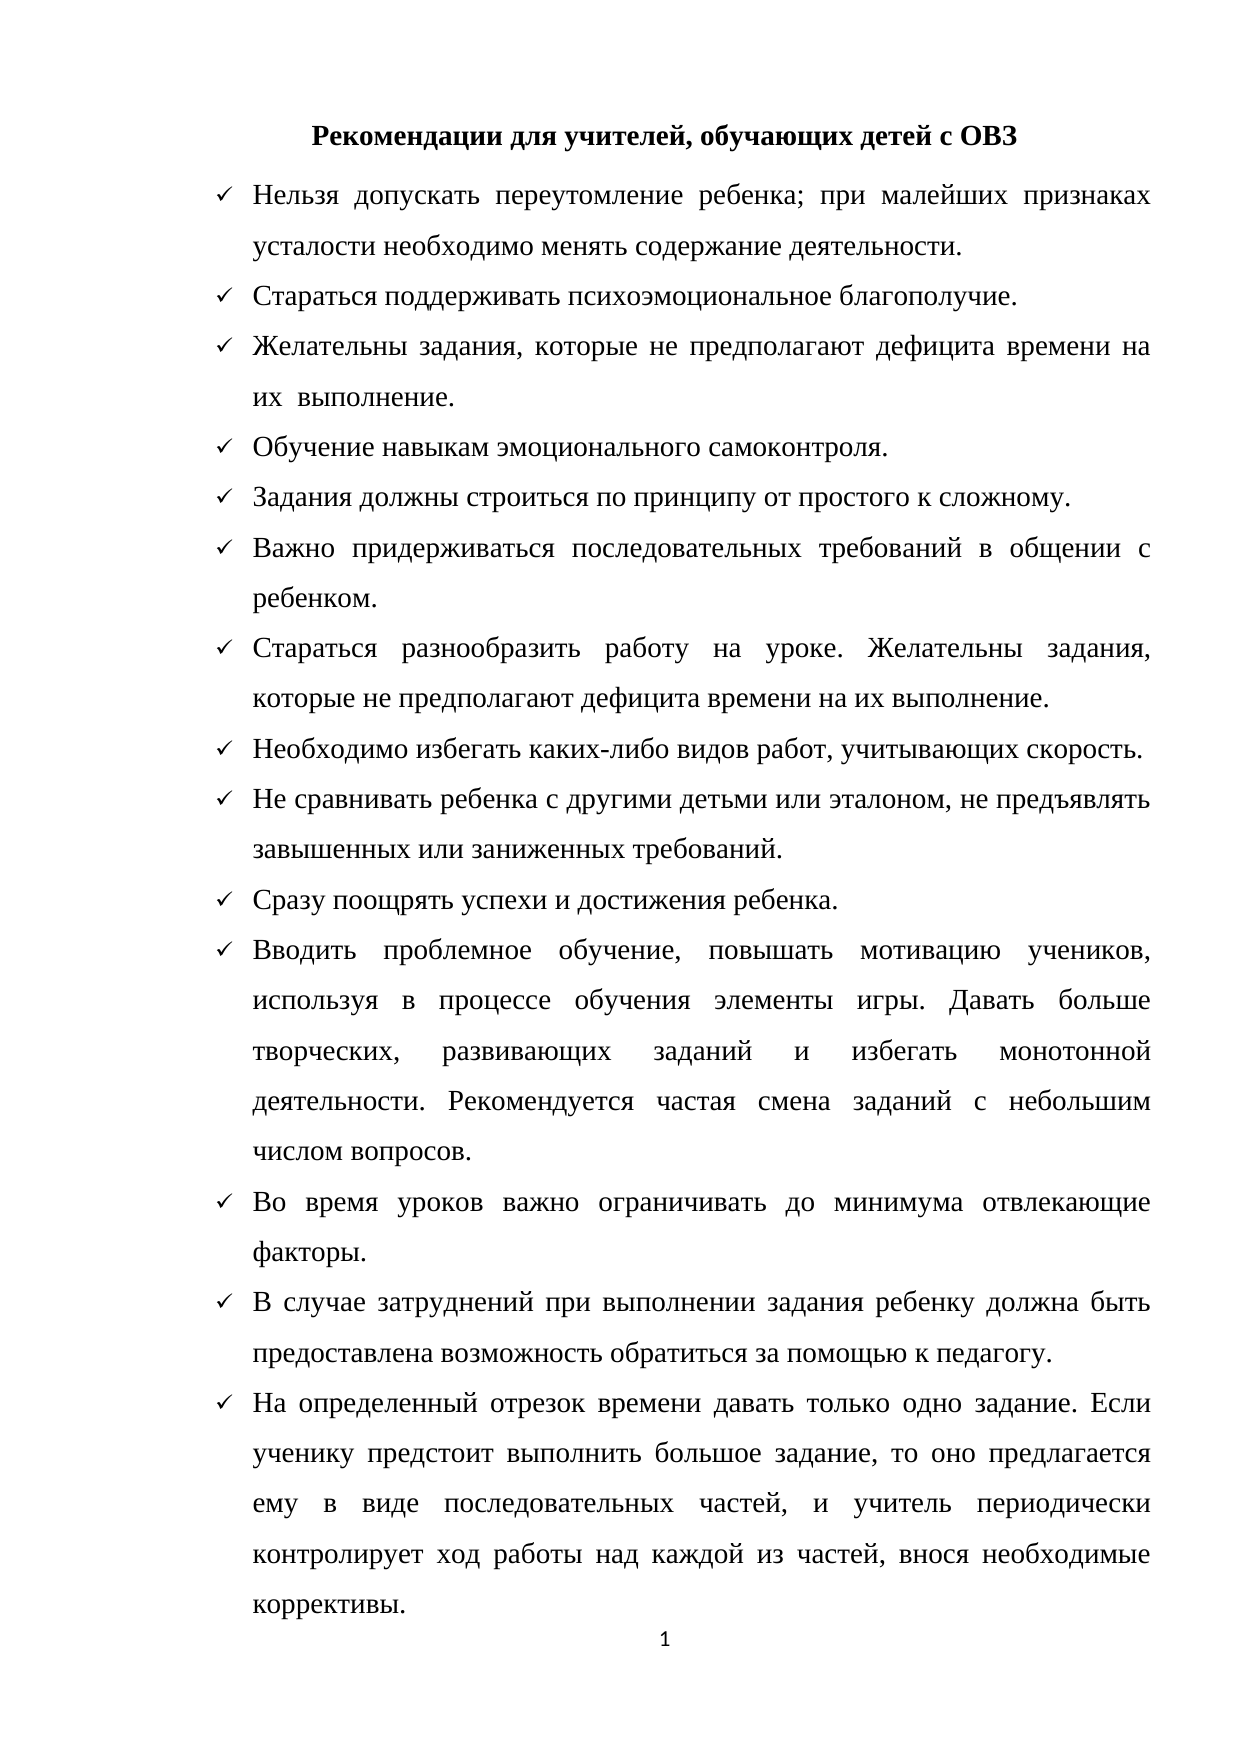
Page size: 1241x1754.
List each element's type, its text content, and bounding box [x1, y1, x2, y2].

list Необходимо избегать каких-либо видов работ, учитывающих скорость. [215, 731, 1152, 764]
list Задания должны строиться по принципу от простого к сложному. [215, 479, 1152, 513]
list Вводить проблемное обучение, повышать мотивацию учеников, используя в процессе обучения элементы игры. Давать больше творческих, развивающих заданий и избегать монотонной деятельности. Рекомендуется частая смена заданий с небольшим числом вопросов. [215, 932, 1152, 1167]
list Не сравнивать ребенка с другими детьми или эталоном, не предъявлять завышенных или заниженных требований. [215, 781, 1152, 865]
list Стараться разнообразить работу на уроке. Желательны задания, которые не предполагают дефицита времени на их выполнение. [215, 630, 1152, 714]
text Рекомендации для учителей, обучающих детей с ОВЗ [177, 118, 1152, 152]
list Во время уроков важно ограничивать до минимума отвлекающие факторы. [215, 1184, 1152, 1268]
list На определенный отрезок времени давать только одно задание. Если ученику предстоит выполнить большое задание, то оно предлагается ему в виде последовательных частей, и учитель периодически контролирует ход работы над каждой из частей, внося необходимые коррективы. [215, 1385, 1152, 1620]
list Желательны задания, которые не предполагают дефицита времени на их выполнение. [215, 328, 1152, 412]
list В случае затруднений при выполнении задания ребенку должна быть предоставлена возможность обратиться за помощью к педагогу. [215, 1284, 1152, 1368]
list Важно придерживаться последовательных требований в общении с ребенком. [215, 530, 1152, 613]
list Сразу поощрять успехи и достижения ребенка. [215, 882, 1152, 915]
list Нельзя допускать переутомление ребенка; при малейших признаках усталости необходимо менять содержание деятельности. [215, 177, 1152, 261]
list Обучение навыкам эмоционального самоконтроля. [215, 429, 1152, 463]
list Стараться поддерживать психоэмоциональное благополучие. [215, 278, 1152, 312]
